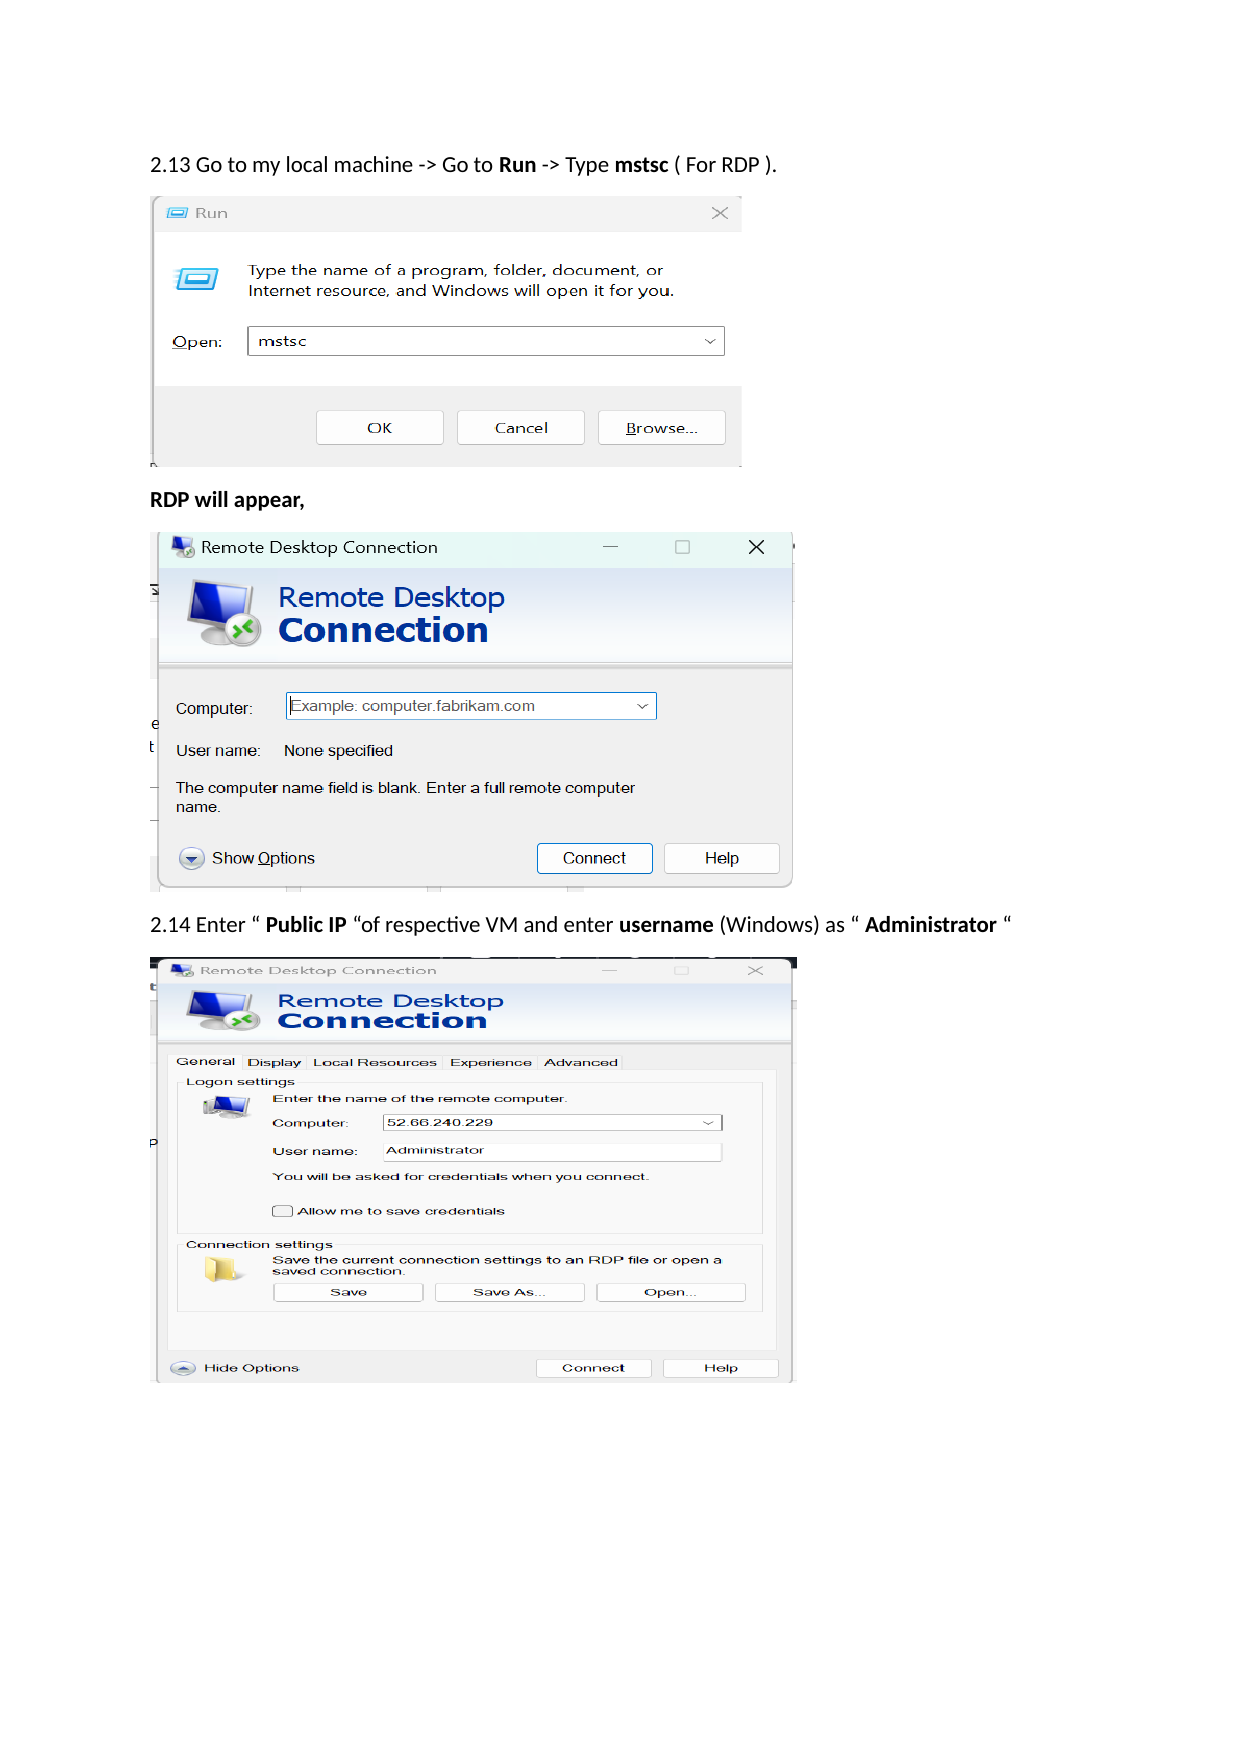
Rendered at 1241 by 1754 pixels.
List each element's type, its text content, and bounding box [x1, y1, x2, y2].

text RDP will appear, [150, 486, 1090, 513]
text 2.14 Enter “ Public IP “of respective VM and enter username (Windows) as “ Administrator “ [150, 911, 1090, 939]
picture [150, 957, 797, 1383]
text 2.13 Go to my local machine -> Go to Run -> Type mstsc ( For RDP ). [150, 150, 1090, 178]
picture [150, 532, 795, 892]
picture [150, 196, 742, 467]
